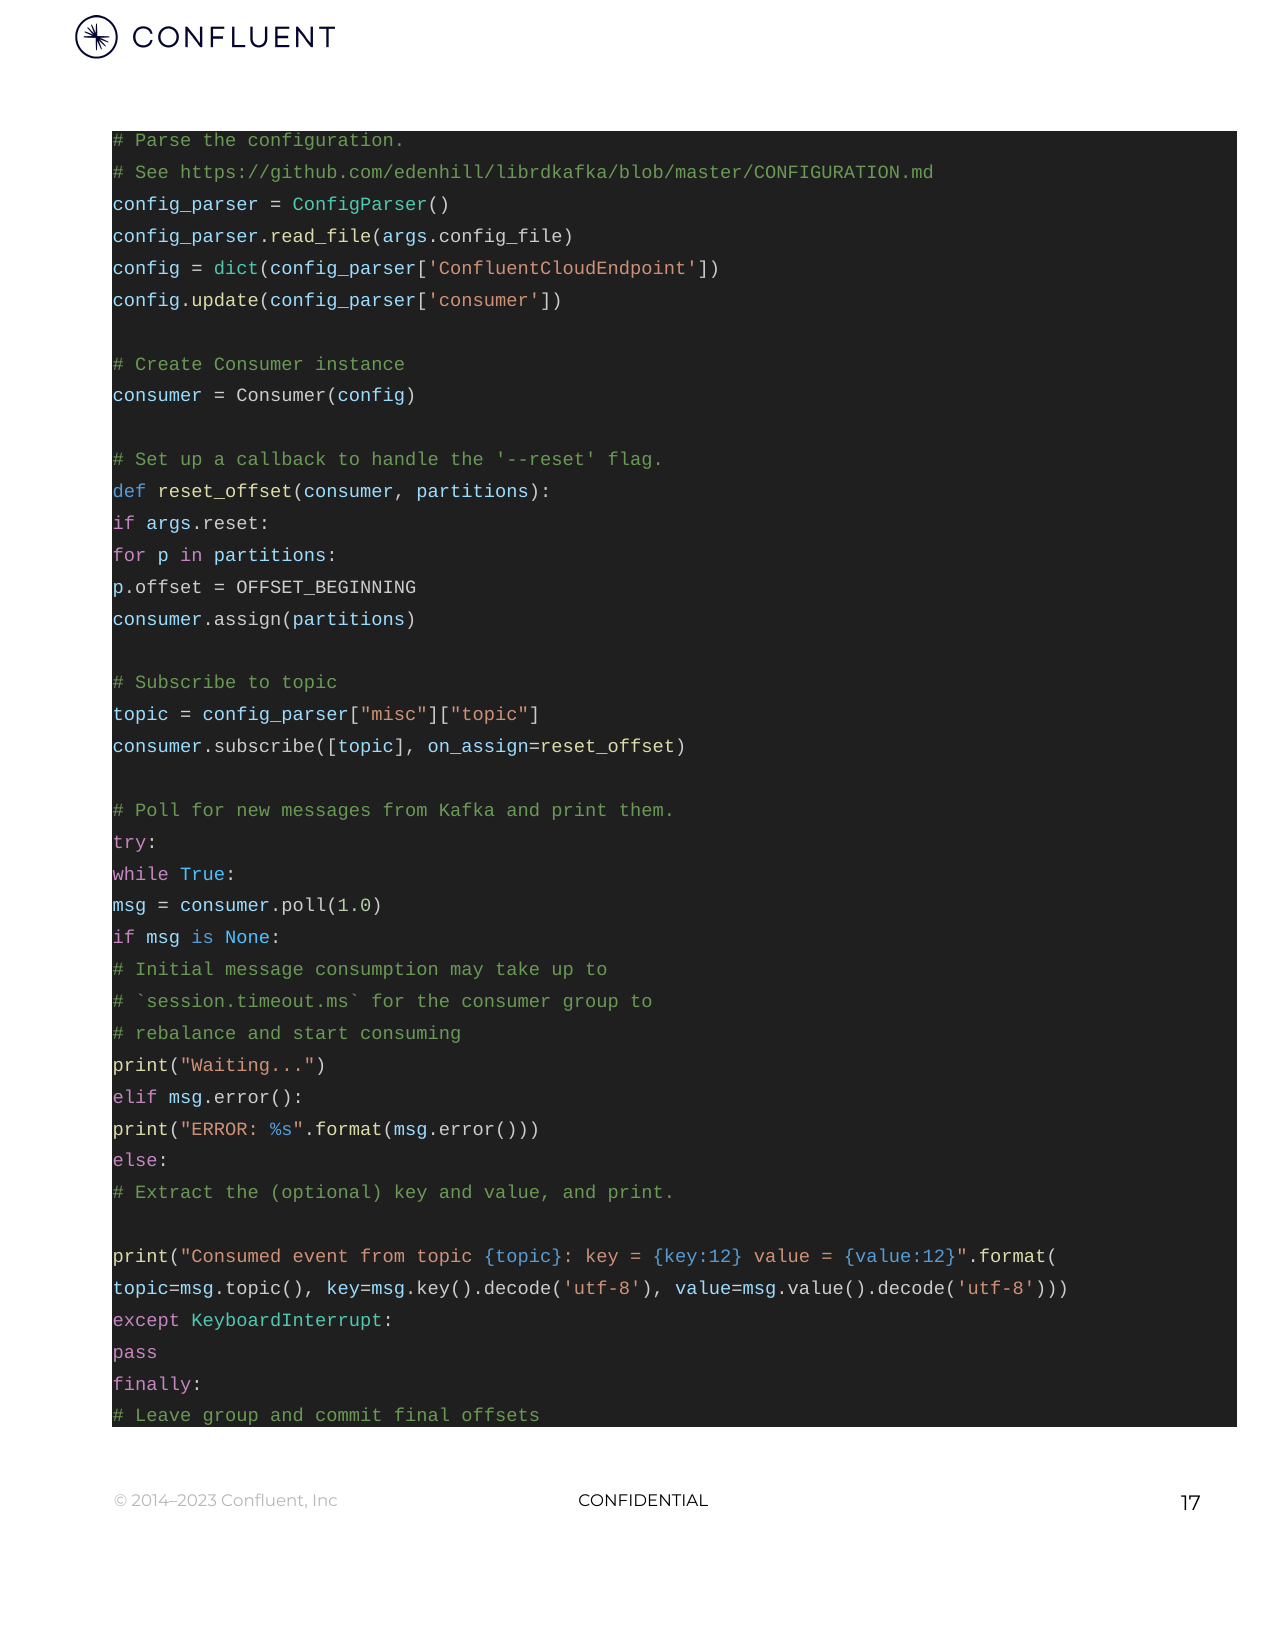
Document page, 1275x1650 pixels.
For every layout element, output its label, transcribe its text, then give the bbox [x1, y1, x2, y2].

text consumer = Consumer(config) [112, 386, 1237, 407]
text config = dict(config_parser['ConfluentCloudEndpoint']) [112, 259, 1237, 280]
text topic=msg.topic(), key=msg.key().decode('utf-8'), value=msg.value().decode('utf-8'))) [112, 1279, 1237, 1300]
text config_parser.read_file(args.config_file) [112, 227, 1237, 248]
text config.update(config_parser['consumer']) [112, 291, 1237, 312]
text def reset_offset(consumer, partitions): [112, 482, 1237, 503]
text consumer.subscribe([topic], on_assign=reset_offset) [112, 737, 1237, 758]
text print("Waiting...") [112, 1056, 1237, 1077]
text else: [112, 1151, 1237, 1172]
text # rebalance and start consuming [112, 1024, 1237, 1045]
text while True: [112, 864, 1237, 886]
text topic = config_parser["misc"]["topic"] [112, 705, 1237, 726]
text # Subscribe to topic [112, 673, 1237, 694]
text # Set up a callback to handle the '--reset' flag. [112, 450, 1237, 471]
text try: [112, 832, 1237, 854]
text except KeyboardInterrupt: [112, 1311, 1237, 1332]
text # Extract the (optional) key and value, and print. [112, 1183, 1237, 1204]
text # See https://github.com/edenhill/librdkafka/blob/master/CONFIGURATION.md [112, 163, 1237, 184]
text print("Consumed event from topic {topic}: key = {key:12} value = {value:12}".format( [112, 1247, 1237, 1268]
text # Create Consumer instance [112, 354, 1237, 376]
text # Poll for new messages from Kafka and print them. [112, 801, 1237, 822]
text config_parser = ConfigParser() [112, 195, 1237, 216]
text for p in partitions: [112, 546, 1237, 567]
text # `session.timeout.ms` for the consumer group to [112, 992, 1237, 1013]
text print("ERROR: %s".format(msg.error())) [112, 1119, 1237, 1141]
text elif msg.error(): [112, 1087, 1237, 1109]
text pass [112, 1342, 1237, 1364]
text # Initial message consumption may take up to [112, 960, 1237, 981]
text if msg is None: [112, 928, 1237, 949]
text if args.reset: [112, 514, 1237, 535]
text msg = consumer.poll(1.0) [112, 896, 1237, 917]
text p.offset = OFFSET_BEGINNING [112, 577, 1237, 599]
text finally: [112, 1374, 1237, 1396]
text # Leave group and commit final offsets [112, 1406, 1237, 1427]
text consumer.assign(partitions) [112, 609, 1237, 631]
picture [75, 15, 335, 59]
text # Parse the configuration. [112, 131, 1237, 152]
